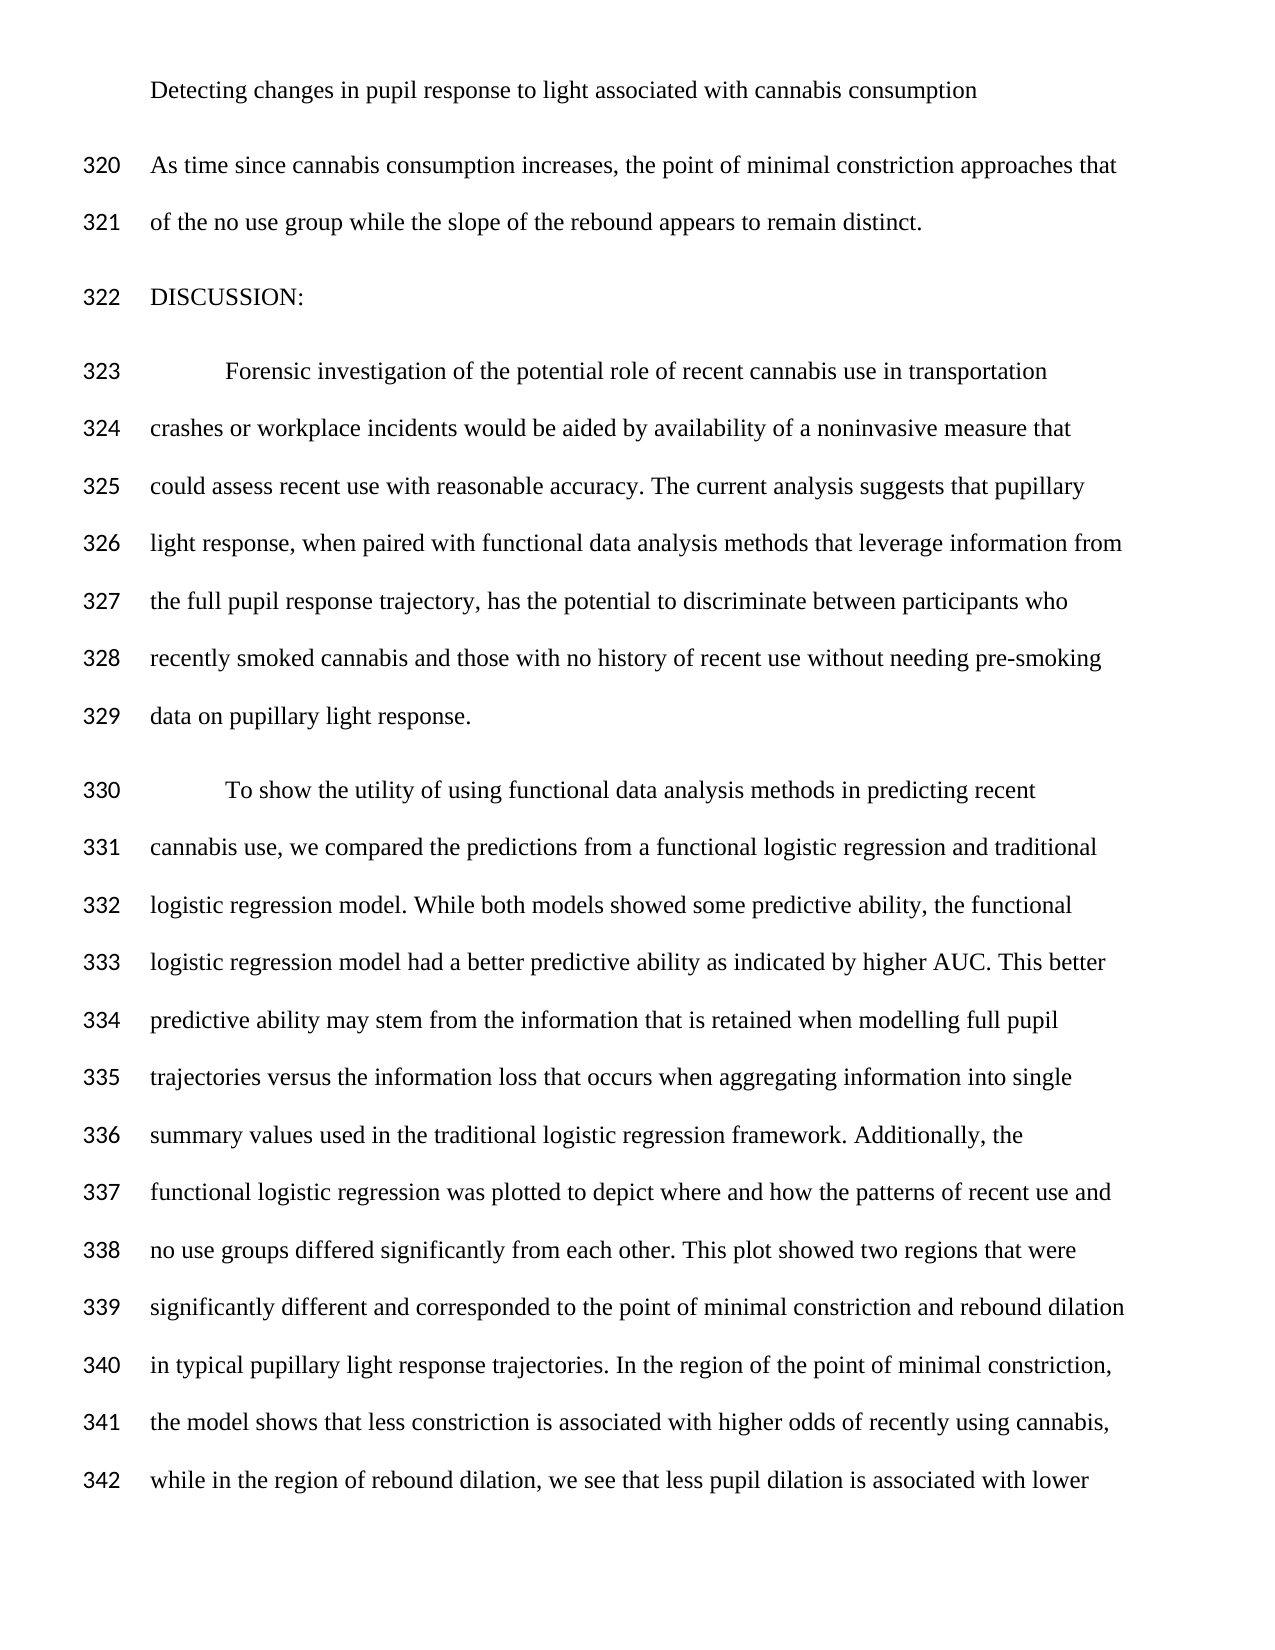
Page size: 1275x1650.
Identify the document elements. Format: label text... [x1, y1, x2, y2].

text DISCUSSION: [150, 282, 1125, 310]
